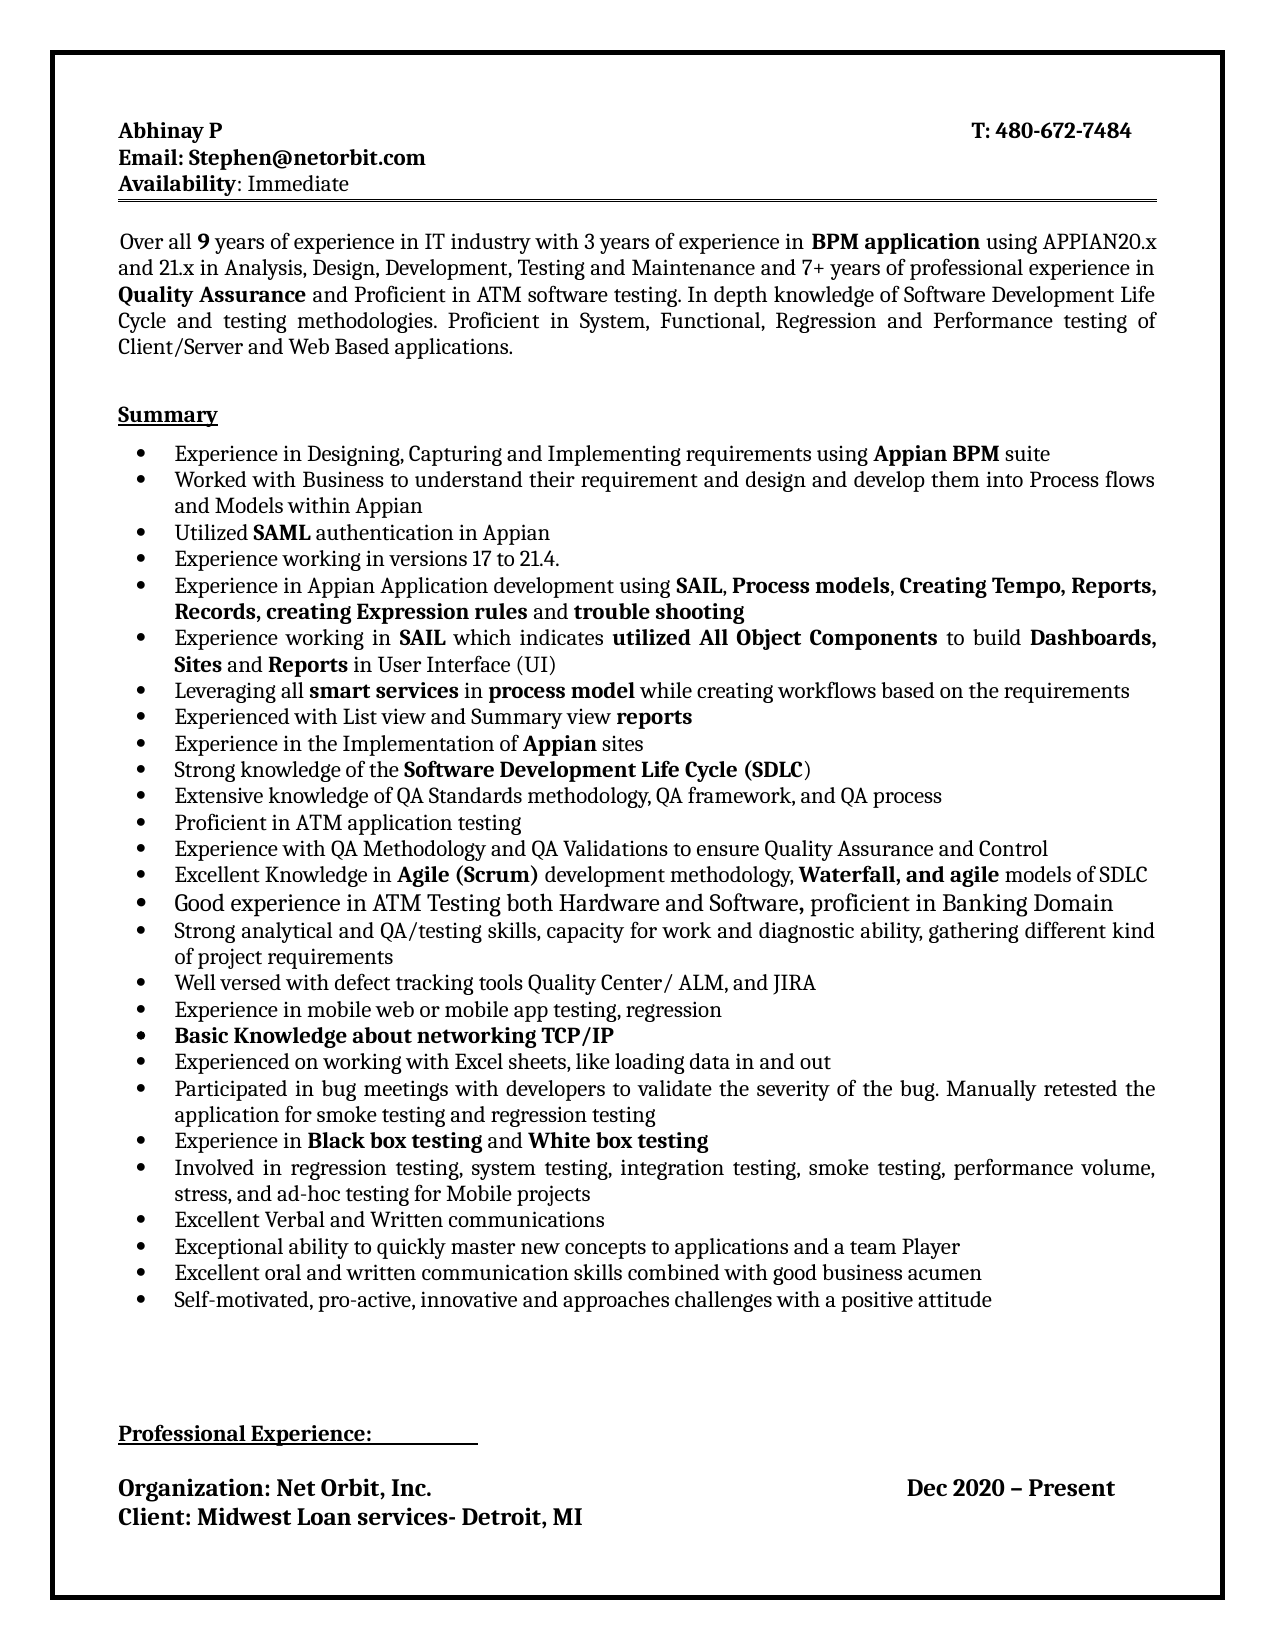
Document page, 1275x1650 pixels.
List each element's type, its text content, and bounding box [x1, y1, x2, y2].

list Excellent oral and written communication skills combined with good business acumen [137, 1260, 1157, 1286]
text Email: Stephen@netorbit.com [118, 144, 1157, 171]
list Excellent Knowledge in Agile (Scrum) development methodology, Waterfall, and agile models of SDLC [137, 862, 1157, 889]
list Basic Knowledge about networking TCP/IP [137, 1023, 1157, 1049]
list Strong analytical and QA/testing skills, capacity for work and diagnostic ability, gathering different kind of project requirements [137, 917, 1157, 970]
list Experience working in versions 17 to 21.4. [137, 546, 1157, 572]
list Utilized SAML authentication in Appian [137, 520, 1157, 546]
list Experience with QA Methodology and QA Validations to ensure Quality Assurance and Control [137, 836, 1157, 862]
list Experienced on working with Excel sheets, like loading data in and out [137, 1049, 1157, 1076]
list Experience in Designing, Capturing and Implementing requirements using Appian BPM suite [137, 441, 1157, 467]
list Extensive knowledge of QA Standards methodology, QA framework, and QA process [137, 783, 1157, 809]
list Exceptional ability to quickly master new concepts to applications and a team Player [137, 1234, 1157, 1260]
list Good experience in ATM Testing both Hardware and Software, proficient in Banking Domain [137, 889, 1157, 917]
list Experienced with List view and Summary view reports [137, 704, 1157, 731]
text Client: Midwest Loan services- Detroit, MI [118, 1502, 1157, 1531]
subtitle Over all 9 years of experience in IT industry with 3 years of experience in BPM application using APPIAN20.x and 21.x in Analysis, Design, Development, Testing and Maintenance and 7+ years of professional experience in Quality Assurance and Proficient in ATM software testing. In depth knowledge of Software Development Life Cycle and testing methodologies. Proficient in System, Functional, Regression and Performance testing of Client/Server and Web Based applications. [118, 229, 1157, 361]
list Experience in Appian Application development using SAIL, Process models, Creating Tempo, Reports, Records, creating Expression rules and trouble shooting [137, 572, 1157, 625]
list Involved in regression testing, system testing, integration testing, smoke testing, performance volume, stress, and ad-hoc testing for Mobile projects [137, 1154, 1157, 1207]
list Experience in Black box testing and White box testing [137, 1128, 1157, 1154]
list Experience in the Implementation of Appian sites [137, 731, 1157, 757]
list Self-motivated, pro-active, innovative and approaches challenges with a positive attitude [137, 1286, 1157, 1313]
text Organization: Net Orbit, Inc. Dec 2020 – Present [118, 1474, 1157, 1502]
list Experience in mobile web or mobile app testing, regression [137, 996, 1157, 1023]
list Experience working in SAIL which indicates utilized All Object Components to build Dashboards, Sites and Reports in User Interface (UI) [137, 625, 1157, 678]
list Leveraging all smart services in process model while creating workflows based on the requirements [137, 678, 1157, 704]
list Strong knowledge of the Software Development Life Cycle (SDLC) [137, 757, 1157, 783]
list Proficient in ATM application testing [137, 809, 1157, 836]
text Availability: Immediate [118, 171, 1157, 199]
list Worked with Business to understand their requirement and design and develop them into Process flows and Models within Appian [137, 467, 1157, 520]
list Well versed with defect tracking tools Quality Center/ ALM, and JIRA [137, 970, 1157, 996]
list Excellent Verbal and Written communications [137, 1207, 1157, 1234]
subtitle Summary [118, 402, 1157, 428]
list Participated in bug meetings with developers to validate the severity of the bug. Manually retested the application for smoke testing and regression testing [137, 1076, 1157, 1128]
text Professional Experience: [118, 1421, 1157, 1447]
text Abhinay P T: 480-672-7484 [118, 118, 1157, 144]
